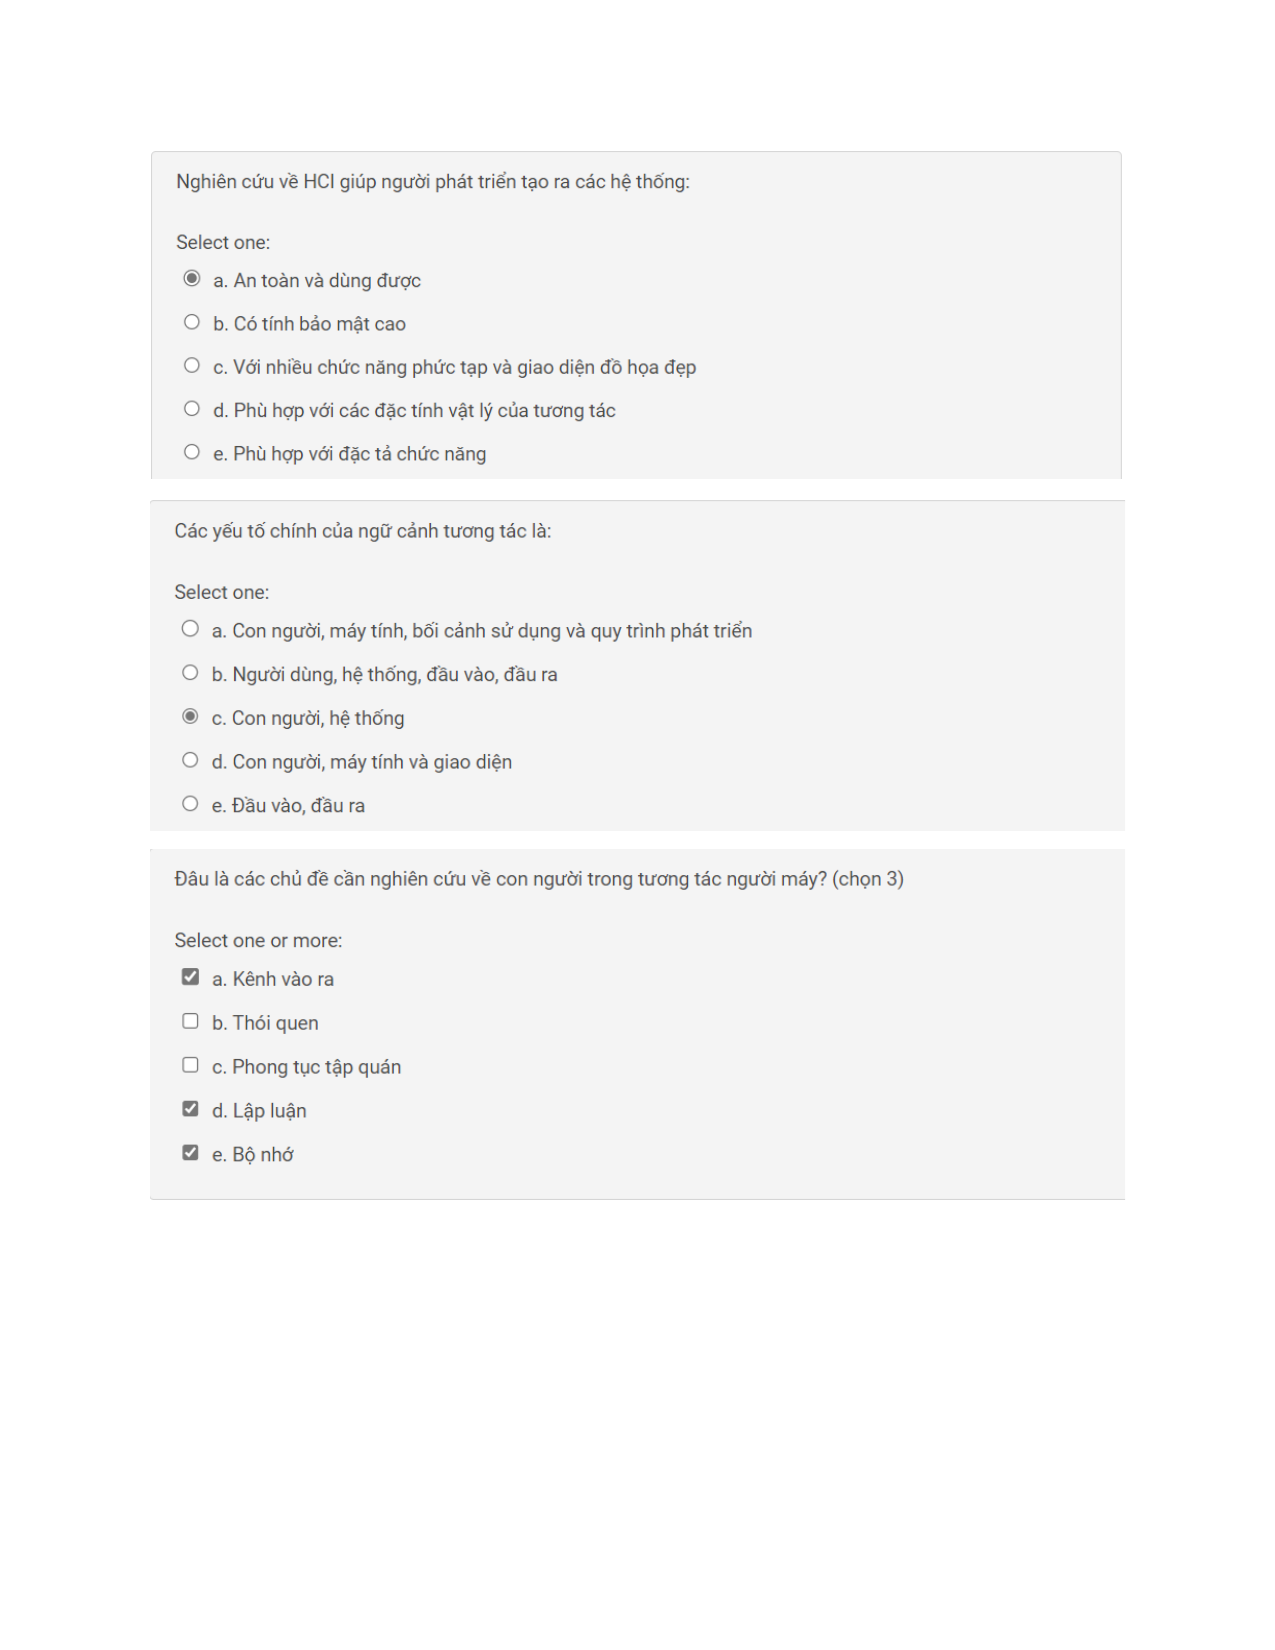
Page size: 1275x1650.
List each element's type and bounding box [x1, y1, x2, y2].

picture [150, 497, 1125, 831]
picture [150, 150, 1125, 479]
picture [150, 849, 1125, 1200]
